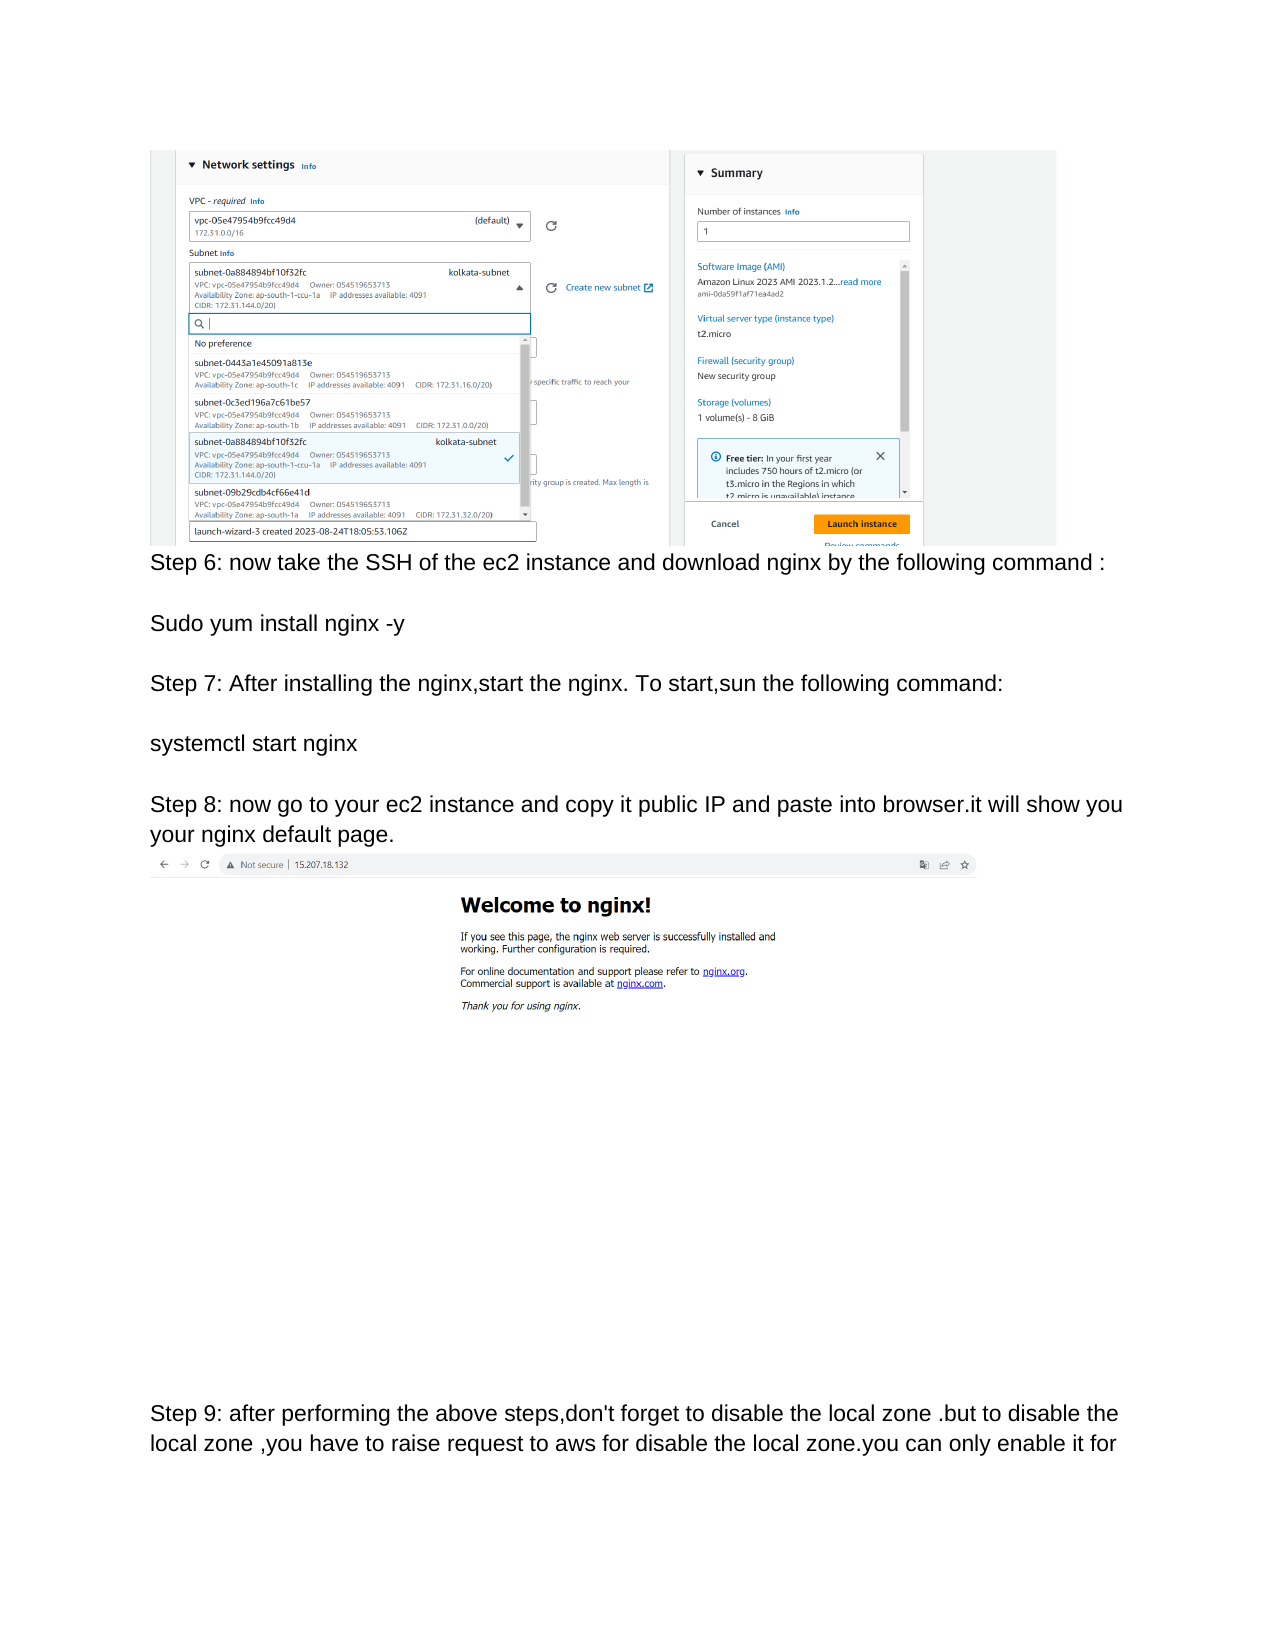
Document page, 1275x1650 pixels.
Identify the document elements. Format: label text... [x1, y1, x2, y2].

picture [150, 150, 1057, 546]
text Step 8: now go to your ec2 instance and copy it public IP and paste into browser.it will show you your nginx default page. [150, 791, 1125, 847]
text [150, 1400, 1125, 1456]
picture [150, 851, 977, 1336]
text Sudo yum install nginx -y [150, 609, 1125, 636]
text Step 7: After installing the nginx,start the nginx. To start,sun the following command: [150, 670, 1125, 696]
text systemctl start nginx [150, 730, 1125, 757]
text Step 6: now take the SSH of the ec2 instance and download nginx by the following command : [150, 549, 1125, 576]
